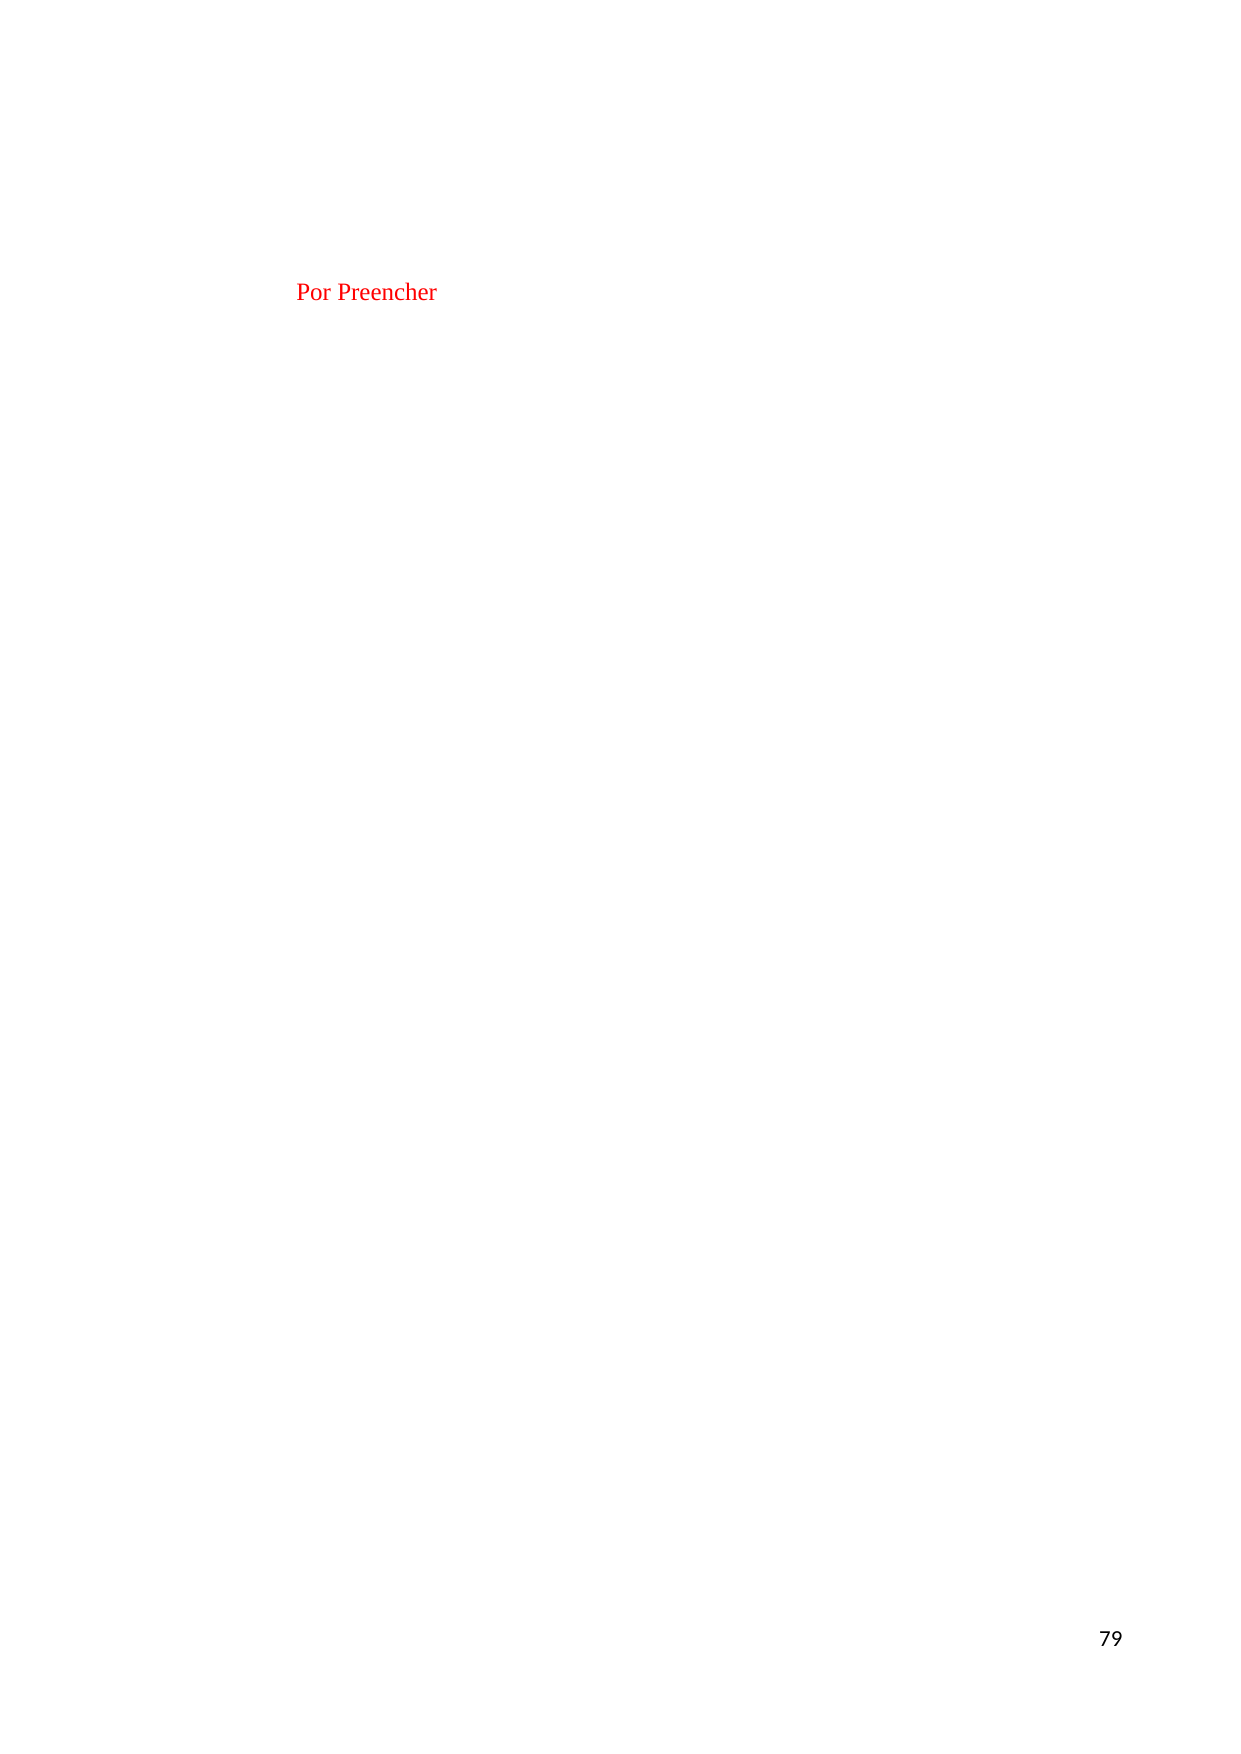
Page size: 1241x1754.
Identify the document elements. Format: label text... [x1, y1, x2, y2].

text Por Preencher [177, 277, 1122, 306]
